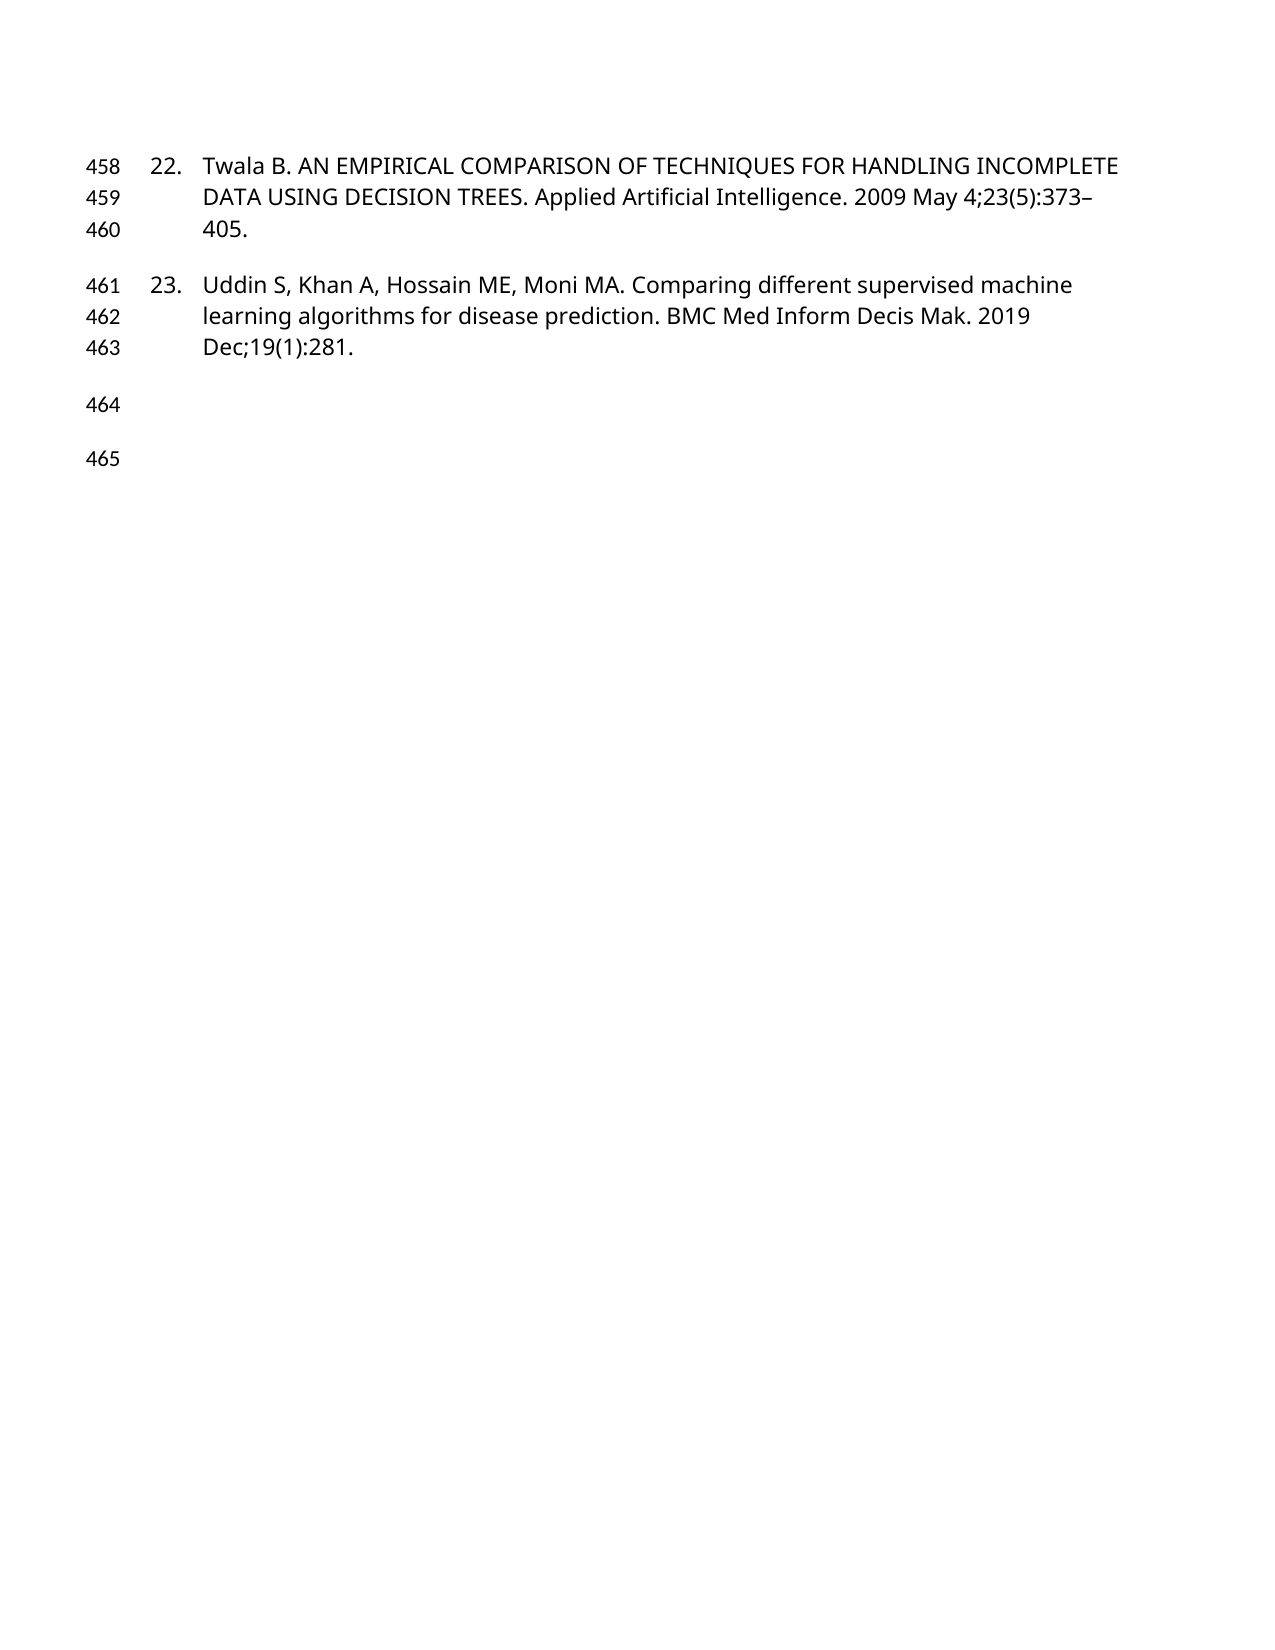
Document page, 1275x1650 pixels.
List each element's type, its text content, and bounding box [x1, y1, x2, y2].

text 23. Uddin S, Khan A, Hossain ME, Moni MA. Comparing different supervised machine learning algorithms for disease prediction. BMC Med Inform Decis Mak. 2019 Dec;19(1):281. [150, 269, 1125, 362]
text 22. Twala B. AN EMPIRICAL COMPARISON OF TECHNIQUES FOR HANDLING INCOMPLETE DATA USING DECISION TREES. Applied Artificial Intelligence. 2009 May 4;23(5):373–405. [150, 150, 1125, 244]
